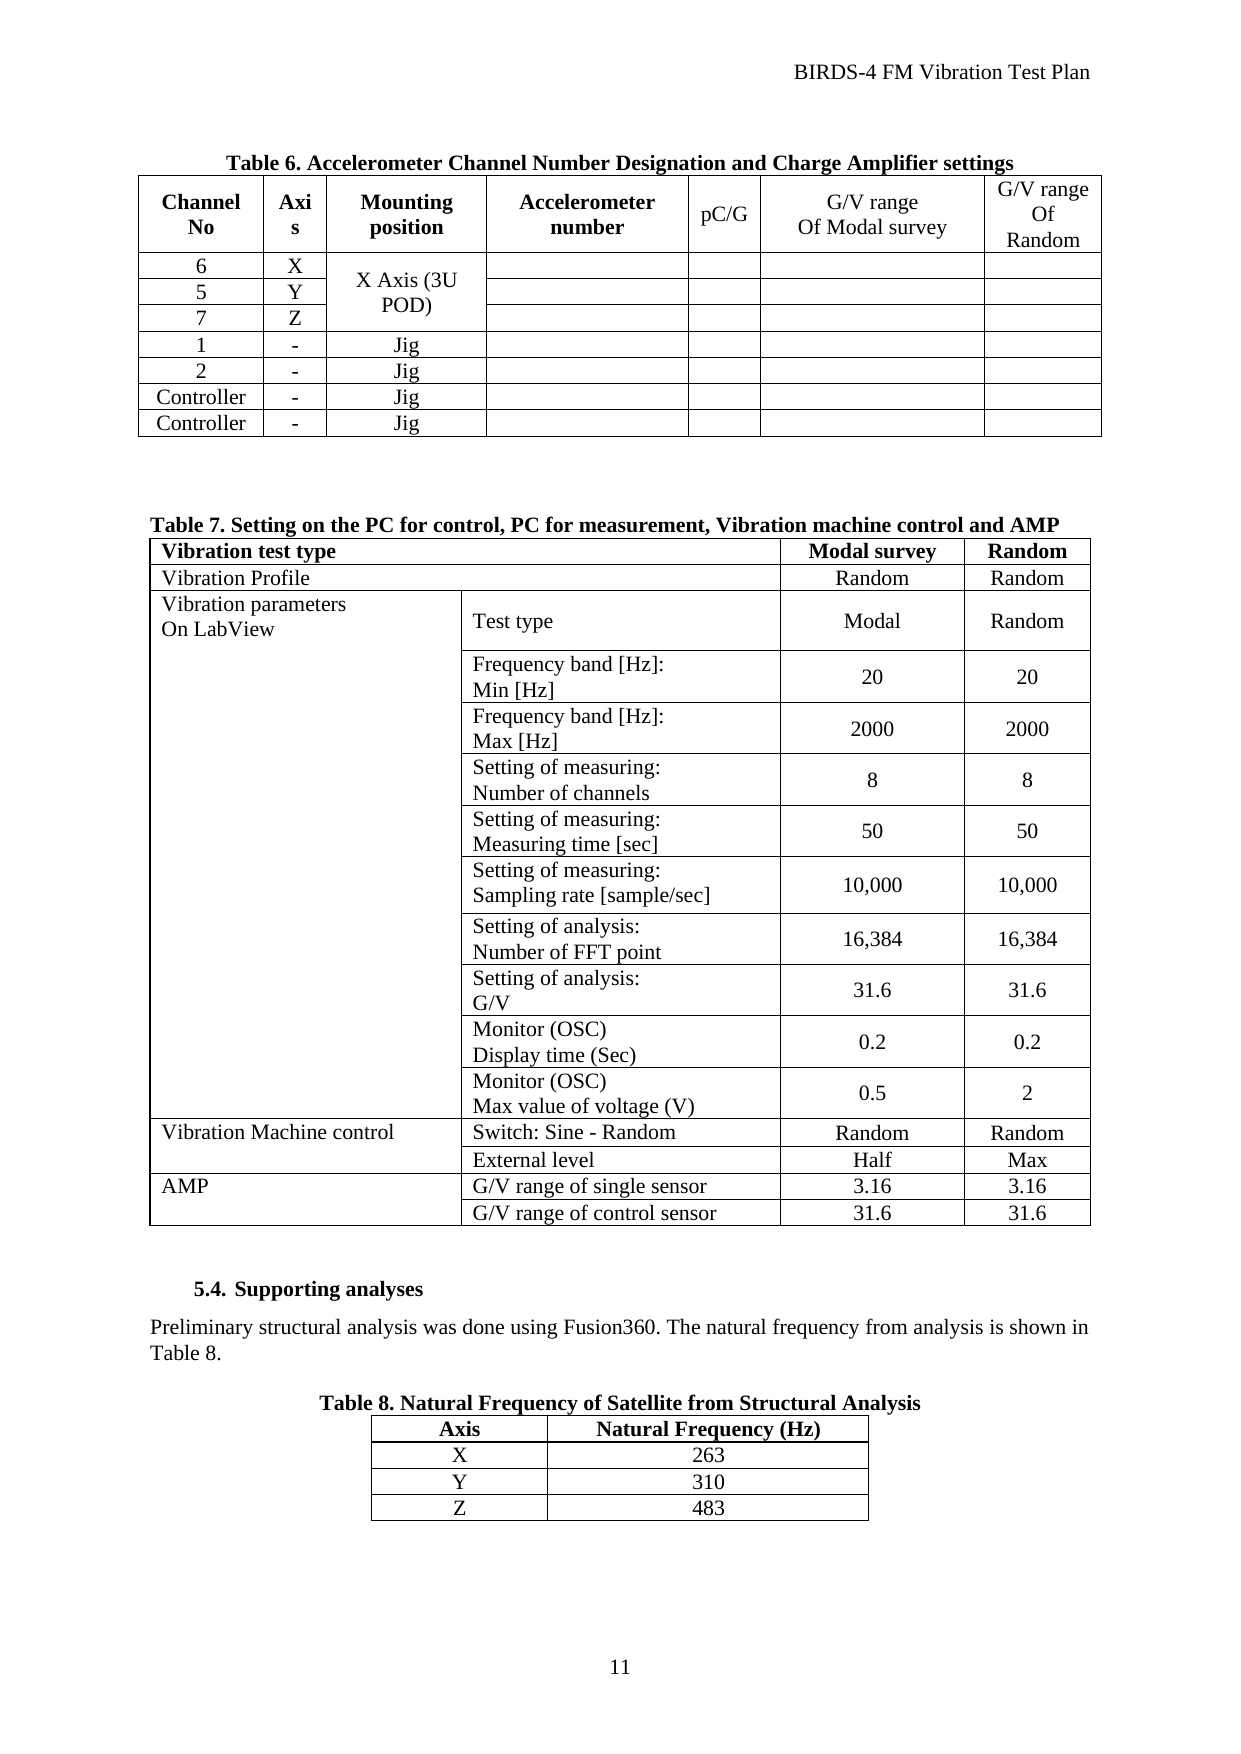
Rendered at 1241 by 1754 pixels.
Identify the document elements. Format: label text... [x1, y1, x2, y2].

table_cell 8 [965, 754, 1090, 805]
table_cell Test type [462, 591, 780, 650]
table_cell 16,384 [781, 914, 964, 964]
table_cell G/V range of single sensor [462, 1174, 780, 1199]
table_cell Vibration parameters On LabView [151, 591, 461, 1118]
table_cell [761, 332, 984, 357]
table_cell G/V range of control sensor [462, 1200, 780, 1225]
table_cell Random [965, 565, 1090, 590]
text Preliminary structural analysis was done using Fusion360. The natural frequency from analysis is shown in Table 8. [150, 1314, 1090, 1365]
table_cell [487, 253, 688, 278]
table_cell [985, 410, 1101, 436]
table_cell Controller [139, 384, 263, 409]
table_cell 5 [139, 279, 263, 304]
table_cell Vibration Machine control [151, 1119, 461, 1172]
table_header Natural Frequency (Hz) [548, 1416, 868, 1441]
table_cell 2 [965, 1068, 1090, 1118]
table_cell Max [965, 1147, 1090, 1172]
table_cell [761, 305, 984, 331]
table_cell Jig [327, 384, 486, 409]
table_cell Setting of measuring: Number of channels [462, 754, 780, 805]
table_cell [689, 358, 760, 383]
table_header Vibration test type [151, 539, 780, 564]
table_header Axis [264, 176, 326, 252]
table_cell X [372, 1443, 547, 1468]
table_cell [761, 253, 984, 278]
table_cell Random [965, 591, 1090, 650]
table_cell Z [264, 305, 326, 331]
table_header G/V range Of Random [985, 176, 1101, 252]
table_cell [985, 305, 1101, 331]
table_cell Half [781, 1147, 964, 1172]
table_cell [761, 384, 984, 409]
table_header Random [965, 539, 1090, 564]
table_cell [487, 332, 688, 357]
table_cell Setting of measuring: Measuring time [sec] [462, 806, 780, 856]
table_cell AMP [151, 1174, 461, 1225]
table_header Axis [372, 1416, 547, 1441]
table_cell Monitor (OSC) Max value of voltage (V) [462, 1068, 780, 1118]
table_cell [487, 279, 688, 304]
table_cell X Axis (3U POD) [327, 253, 486, 331]
table_cell Z [372, 1495, 547, 1520]
table_cell Random [965, 1119, 1090, 1146]
table_cell 263 [548, 1443, 868, 1468]
table_cell [689, 384, 760, 409]
table_cell Controller [139, 410, 263, 436]
table_cell 50 [781, 806, 964, 856]
table_cell 3.16 [781, 1174, 964, 1199]
table_cell 7 [139, 305, 263, 331]
table_cell 31.6 [781, 1200, 964, 1225]
table_cell Random [781, 1119, 964, 1146]
table_cell [689, 279, 760, 304]
table_header Channel No [139, 176, 263, 252]
table_cell [985, 384, 1101, 409]
table_header pC/G [689, 176, 760, 252]
text Table 6. Accelerometer Channel Number Designation and Charge Amplifier settings [150, 150, 1090, 175]
table_cell Jig [327, 410, 486, 436]
table_cell [487, 410, 688, 436]
table_cell 8 [781, 754, 964, 805]
table_cell - [264, 384, 326, 409]
table_cell 483 [548, 1495, 868, 1520]
table_cell 0.2 [965, 1016, 1090, 1067]
table_cell Y [372, 1469, 547, 1494]
table_cell [985, 279, 1101, 304]
table_cell [689, 410, 760, 436]
table_cell 1 [139, 332, 263, 357]
table_cell Frequency band [Hz]: Min [Hz] [462, 651, 780, 702]
table_cell Y [264, 279, 326, 304]
table_cell 0.2 [781, 1016, 964, 1067]
table_cell - [264, 332, 326, 357]
text Table 7. Setting on the PC for control, PC for measurement, Vibration machine control and AMP [150, 512, 1090, 537]
table_cell [689, 253, 760, 278]
table_cell External level [462, 1147, 780, 1172]
table_cell 31.6 [965, 965, 1090, 1015]
table_cell 10,000 [965, 857, 1090, 912]
table_cell 2 [139, 358, 263, 383]
table_cell 20 [965, 651, 1090, 702]
table_cell 2000 [781, 703, 964, 753]
table_cell Vibration Profile [151, 565, 780, 590]
table_cell Jig [327, 332, 486, 357]
table_cell 310 [548, 1469, 868, 1494]
table_cell 16,384 [965, 914, 1090, 964]
table_cell [487, 358, 688, 383]
table_cell X [264, 253, 326, 278]
table_cell [761, 358, 984, 383]
table_cell [985, 358, 1101, 383]
table_cell 20 [781, 651, 964, 702]
table_cell Jig [327, 358, 486, 383]
table_cell Modal [781, 591, 964, 650]
table_cell Monitor (OSC) Display time (Sec) [462, 1016, 780, 1067]
table_cell 6 [139, 253, 263, 278]
table_cell [985, 332, 1101, 357]
table_cell [985, 253, 1101, 278]
table_cell 10,000 [781, 857, 964, 912]
table_cell Setting of measuring: Sampling rate [sample/sec] [462, 857, 780, 912]
table_cell [689, 332, 760, 357]
table_cell [487, 305, 688, 331]
table_cell - [264, 410, 326, 436]
table_cell Frequency band [Hz]: Max [Hz] [462, 703, 780, 753]
table_cell Switch: Sine - Random [462, 1119, 780, 1146]
table_cell 31.6 [781, 965, 964, 1015]
table_cell 31.6 [965, 1200, 1090, 1225]
list Supporting analyses [194, 1276, 1090, 1302]
table_cell [689, 305, 760, 331]
table_cell Setting of analysis: Number of FFT point [462, 914, 780, 964]
table_cell 3.16 [965, 1174, 1090, 1199]
table_cell Random [781, 565, 964, 590]
table_cell 0.5 [781, 1068, 964, 1118]
table_header Modal survey [781, 539, 964, 564]
table_cell Setting of analysis: G/V [462, 965, 780, 1015]
table_header Mounting position [327, 176, 486, 252]
table_cell 50 [965, 806, 1090, 856]
table_header G/V range Of Modal survey [761, 176, 984, 252]
table_cell - [264, 358, 326, 383]
table_cell [761, 279, 984, 304]
table_cell [487, 384, 688, 409]
table_header Accelerometer number [487, 176, 688, 252]
text Table 8. Natural Frequency of Satellite from Structural Analysis [150, 1390, 1090, 1415]
table_cell [761, 410, 984, 436]
table_cell 2000 [965, 703, 1090, 753]
